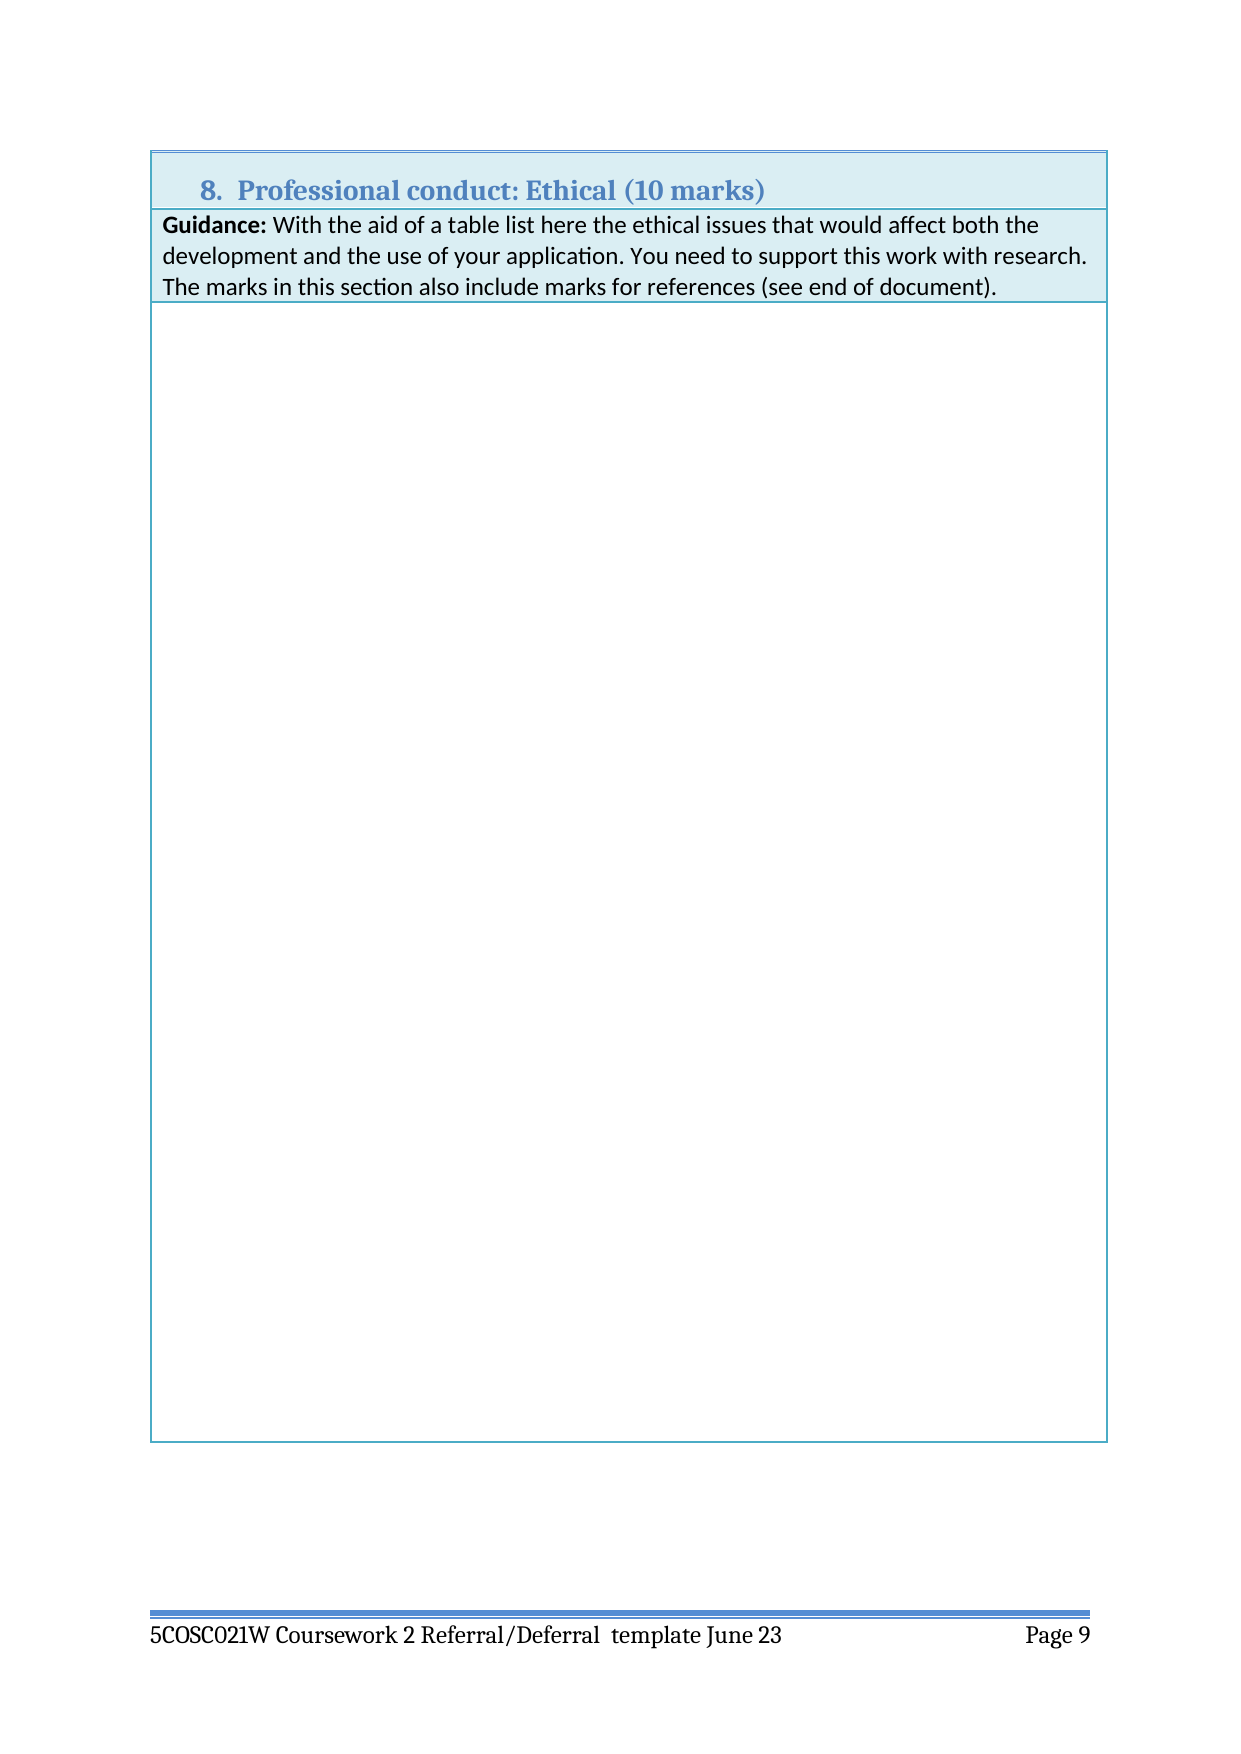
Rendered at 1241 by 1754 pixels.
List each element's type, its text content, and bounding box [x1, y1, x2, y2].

table_cell [152, 303, 1106, 1441]
table_cell Guidance: With the aid of a table list here the ethical issues that would affect both the development and the use of your application. You need to support this work with research. The marks in this section also include marks for references (see end of document). [152, 210, 1106, 301]
table_header Professional conduct: Ethical (10 marks) [152, 153, 1106, 207]
